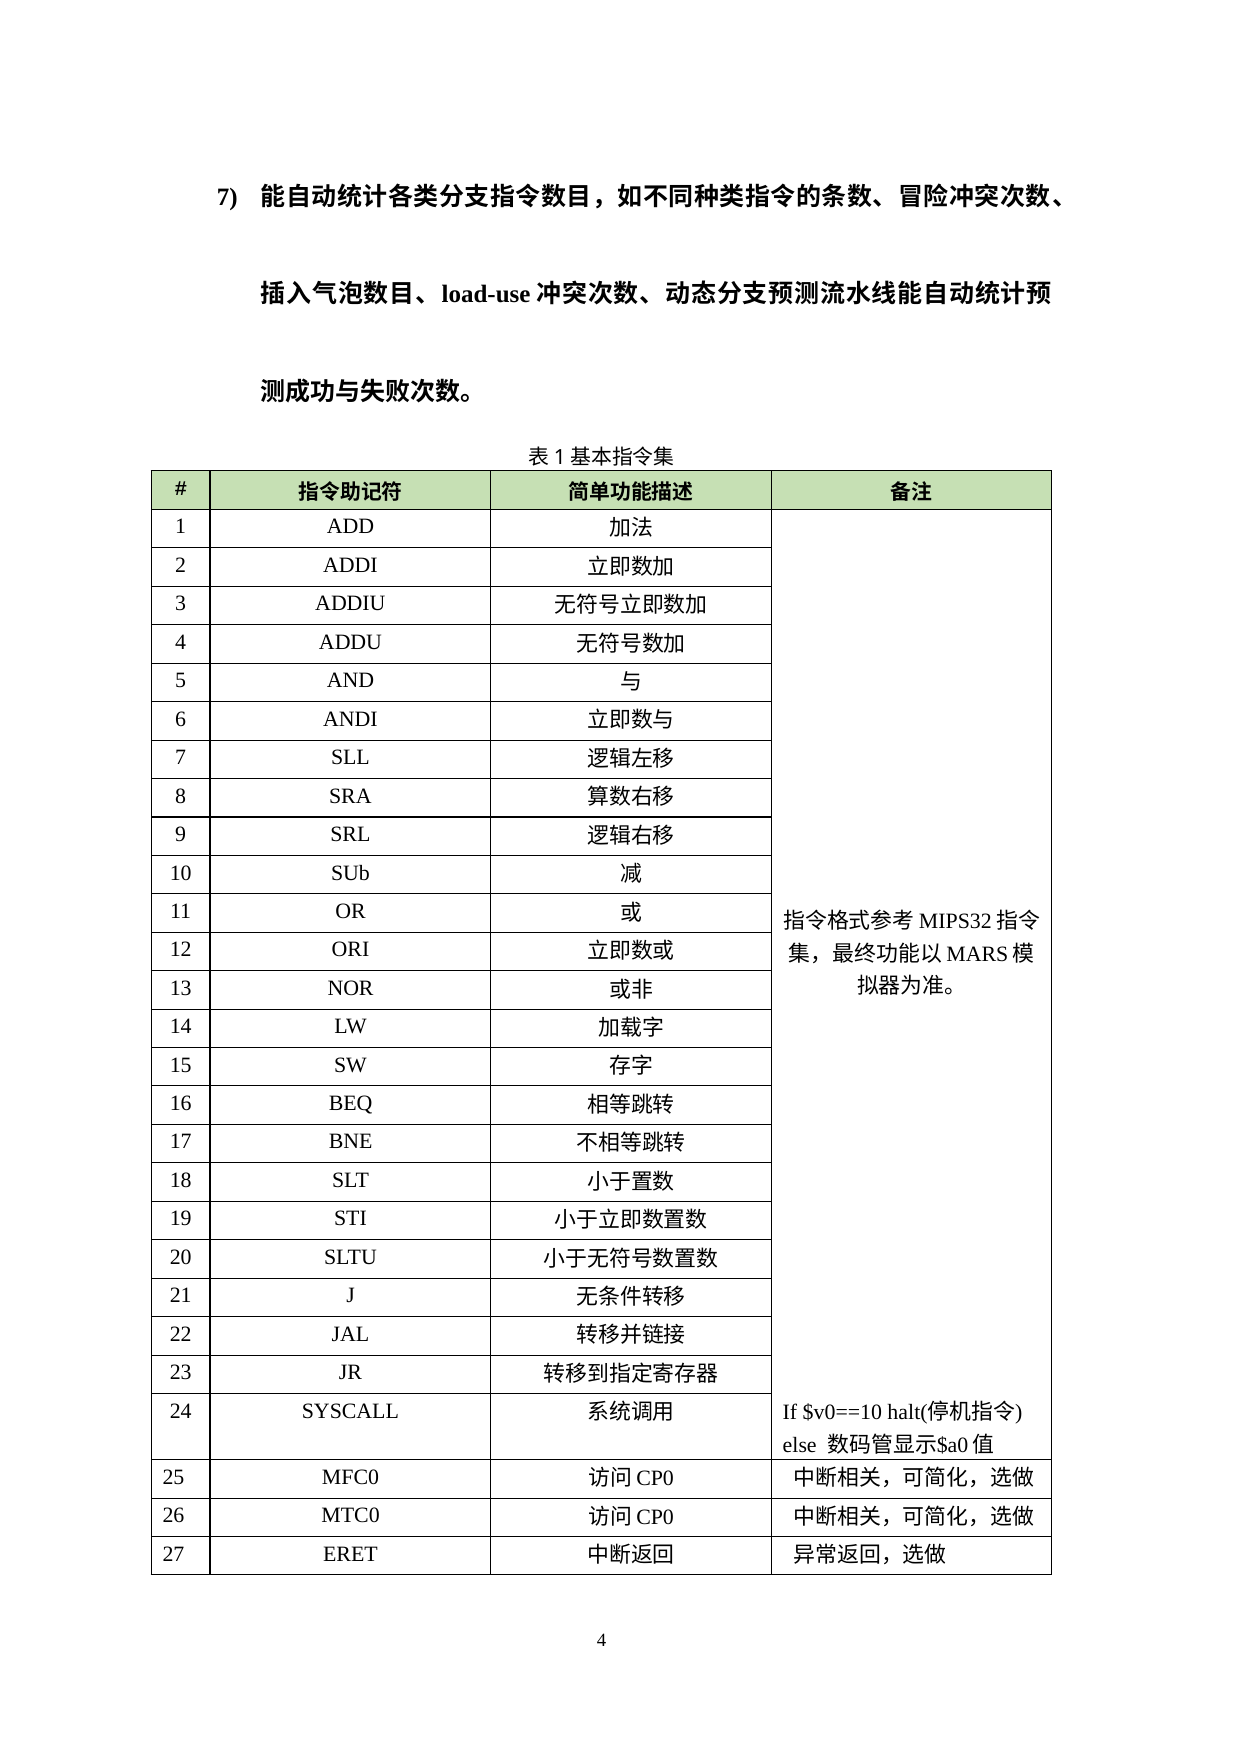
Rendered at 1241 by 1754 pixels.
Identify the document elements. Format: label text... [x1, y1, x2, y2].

table_cell 小于置数 [491, 1163, 771, 1201]
table_cell 小于立即数置数 [491, 1202, 771, 1239]
table_cell If $v0==10 halt(停机指令) else 数码管显示$a0值 [772, 1393, 1051, 1459]
table_cell 11 [152, 894, 209, 932]
table_cell 21 [152, 1279, 209, 1316]
table_cell 6 [152, 702, 209, 739]
table_cell ERET [211, 1537, 490, 1574]
table_cell AND [211, 664, 490, 701]
table_cell 系统调用 [491, 1394, 771, 1459]
list 能自动统计各类分支指令数目，如不同种类指令的条数、冒险冲突次数、插入气泡数目、load-use冲突次数、动态分支预测流水线能自动统计预测成功与失败次数。 [217, 162, 1053, 422]
table_cell SRL [211, 818, 490, 855]
table_cell 与 [491, 664, 771, 701]
table_cell BNE [211, 1125, 490, 1162]
table_cell 9 [152, 818, 209, 855]
table_cell BEQ [211, 1086, 490, 1124]
table_cell 不相等跳转 [491, 1125, 771, 1162]
table_cell 相等跳转 [491, 1086, 771, 1124]
table_cell 访问CP0 [491, 1499, 771, 1536]
table_cell 10 [152, 856, 209, 893]
table_cell 中断相关，可简化，选做 [772, 1499, 1051, 1536]
table_cell ANDI [211, 702, 490, 739]
table_cell SLTU [211, 1240, 490, 1278]
table_cell 减 [491, 856, 771, 893]
table_cell 15 [152, 1048, 209, 1085]
table_cell JAL [211, 1317, 490, 1354]
table_cell ADDI [211, 548, 490, 586]
table_header 指令助记符 [211, 471, 490, 509]
table_cell ORI [211, 933, 490, 970]
table_cell 逻辑右移 [491, 818, 771, 855]
table_cell 3 [152, 587, 209, 624]
table_cell 访问CP0 [491, 1460, 771, 1497]
table_cell ADDU [211, 625, 490, 663]
table_cell MFC0 [211, 1460, 490, 1497]
table_cell SRA [211, 779, 490, 816]
table_cell SYSCALL [211, 1394, 490, 1459]
table_cell STI [211, 1202, 490, 1239]
table_cell SLT [211, 1163, 490, 1201]
table_cell 19 [152, 1202, 209, 1239]
table_cell 逻辑左移 [491, 741, 771, 778]
table_cell 16 [152, 1086, 209, 1124]
table_cell 无条件转移 [491, 1279, 771, 1316]
table_cell JR [211, 1356, 490, 1393]
table_cell J [211, 1279, 490, 1316]
table_cell 加载字 [491, 1010, 771, 1047]
table_cell 小于无符号数置数 [491, 1240, 771, 1278]
table_cell 或 [491, 894, 771, 932]
table_header 备注 [772, 471, 1051, 509]
table_cell SW [211, 1048, 490, 1085]
table_cell 2 [152, 548, 209, 586]
table_cell 22 [152, 1317, 209, 1354]
table_cell 转移并链接 [491, 1317, 771, 1354]
table_cell 24 [152, 1394, 209, 1459]
table_cell ADDIU [211, 587, 490, 624]
table_cell 1 [152, 510, 209, 547]
table_cell 7 [152, 741, 209, 778]
table_cell 25 [152, 1460, 209, 1497]
table_header 简单功能描述 [491, 471, 771, 509]
table_cell 13 [152, 971, 209, 1008]
table_cell 异常返回，选做 [772, 1537, 1051, 1574]
table_cell 26 [152, 1499, 209, 1536]
table_cell NOR [211, 971, 490, 1008]
table_cell 存字 [491, 1048, 771, 1085]
table_cell SLL [211, 741, 490, 778]
text 表 1 基本指令集 [150, 440, 1053, 470]
table_cell 加法 [491, 510, 771, 547]
table_cell 18 [152, 1163, 209, 1201]
table_cell 立即数加 [491, 548, 771, 586]
table_header # [152, 471, 209, 509]
table_cell 或非 [491, 971, 771, 1008]
table_cell LW [211, 1010, 490, 1047]
table_cell 立即数与 [491, 702, 771, 739]
table_cell 14 [152, 1010, 209, 1047]
table_cell 无符号数加 [491, 625, 771, 663]
table_cell 立即数或 [491, 933, 771, 970]
table_cell ADD [211, 510, 490, 547]
table_cell 23 [152, 1356, 209, 1393]
table_cell 20 [152, 1240, 209, 1278]
table_cell 中断相关，可简化，选做 [772, 1460, 1051, 1497]
table_cell 17 [152, 1125, 209, 1162]
table_cell 转移到指定寄存器 [491, 1356, 771, 1393]
table_cell 无符号立即数加 [491, 587, 771, 624]
table_cell SUb [211, 856, 490, 893]
table_cell 12 [152, 933, 209, 970]
table_cell 8 [152, 779, 209, 816]
table_cell 指令格式参考MIPS32指令集，最终功能以MARS模拟器为准。 [772, 510, 1051, 1393]
table_cell 4 [152, 625, 209, 663]
table_cell MTC0 [211, 1499, 490, 1536]
table_cell 中断返回 [491, 1537, 771, 1574]
table_cell 算数右移 [491, 779, 771, 816]
table_cell OR [211, 894, 490, 932]
table_cell 5 [152, 664, 209, 701]
table_cell 27 [152, 1537, 209, 1574]
